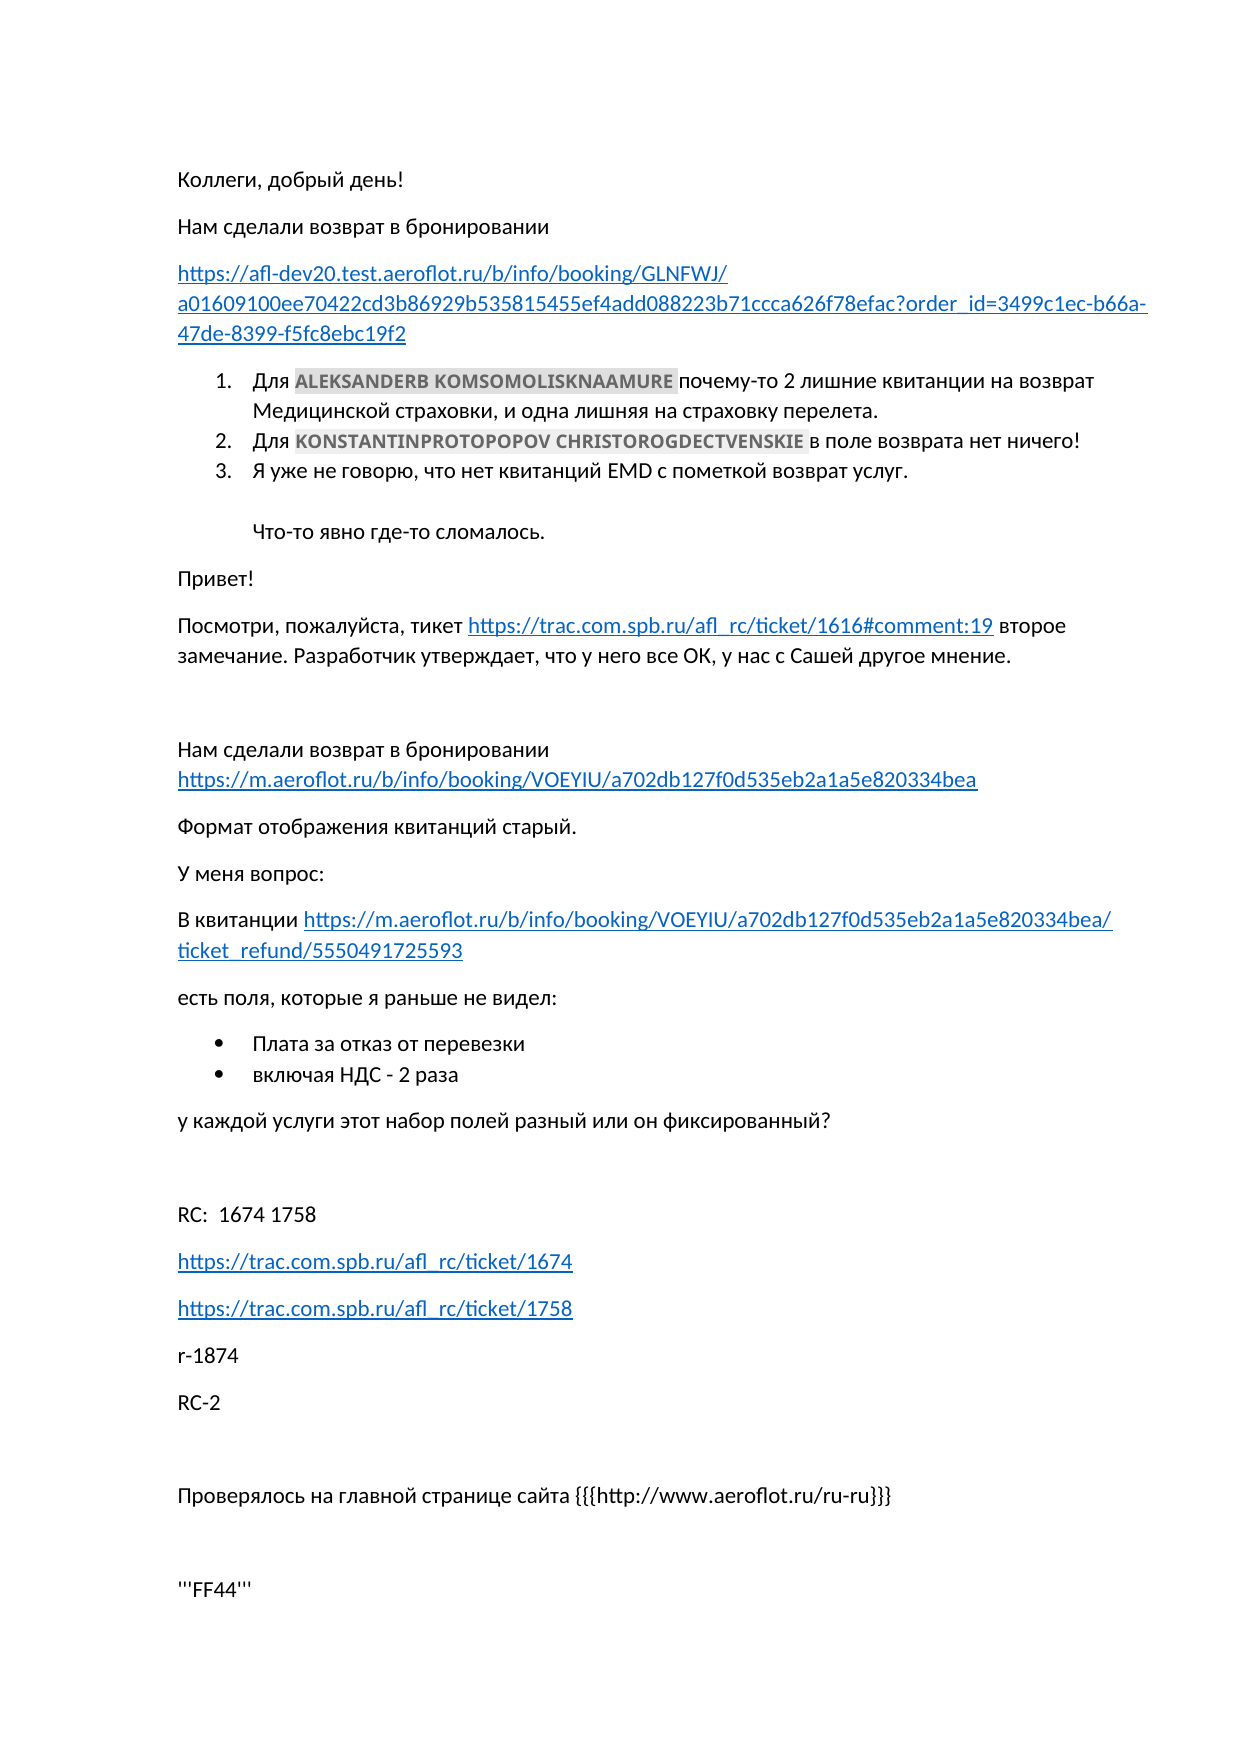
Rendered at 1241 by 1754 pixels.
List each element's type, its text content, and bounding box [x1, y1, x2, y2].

text Привет! [177, 564, 1152, 592]
text r-1874 [177, 1341, 1152, 1369]
text RC-2 [177, 1388, 1152, 1416]
list Что-то явно где-то сломалось. [252, 517, 1152, 545]
list Я уже не говорю, что нет квитанций EMD с пометкой возврат услуг. [215, 457, 1152, 485]
text '''FF44''' [177, 1575, 1152, 1603]
text Посмотри, пожалуйста, тикет https://trac.com.spb.ru/afl_rc/ticket/1616#comment:19 второе замечание. Разработчик утверждает, что у него все ОК, у нас с Сашей другое мнение. [177, 611, 1152, 669]
text Коллеги, добрый день! [177, 165, 1152, 193]
text В квитанции https://m.aeroflot.ru/b/info/booking/VOEYIU/a702db127f0d535eb2a1a5e820334bea/ticket_refund/5550491725593 [177, 906, 1152, 964]
text https://afl-dev20.test.aeroflot.ru/b/info/booking/GLNFWJ/a01609100ee70422cd3b86929b535815455ef4add088223b71ccca626f78efac?order_id=3499c1ec-b66a-47de-8399-f5fc8ebc19f2 [177, 259, 1152, 347]
text RC: 1674 1758 [177, 1200, 1152, 1228]
text Проверялось на главной странице сайта {{{http://www.aeroflot.ru/ru-ru}}} [177, 1482, 1152, 1510]
text У меня вопрос: [177, 859, 1152, 887]
text https://trac.com.spb.ru/afl_rc/ticket/1674 [177, 1247, 1152, 1275]
text есть поля, которые я раньше не видел: [177, 983, 1152, 1011]
text Нам сделали возврат в бронировании https://m.aeroflot.ru/b/info/booking/VOEYIU/a702db127f0d535eb2a1a5e820334bea [177, 735, 1152, 793]
list Для ALEKSANDERB KOMSOMOLISKNAAMURE почему-то 2 лишние квитанции на возврат Медицинской страховки, и одна лишняя на страховку перелета. [215, 366, 1152, 424]
text у каждой услуги этот набор полей разный или он фиксированный? [177, 1107, 1152, 1135]
list включая НДС - 2 раза [215, 1060, 1152, 1088]
text https://trac.com.spb.ru/afl_rc/ticket/1758 [177, 1294, 1152, 1322]
list Плата за отказ от перевезки [215, 1029, 1152, 1058]
text Нам сделали возврат в бронировании [177, 212, 1152, 240]
list Для KONSTANTINPROTOPOPOV CHRISTOROGDECTVENSKIE в поле возврата нет ничего! [215, 426, 1152, 454]
text Формат отображения квитанций старый. [177, 812, 1152, 840]
